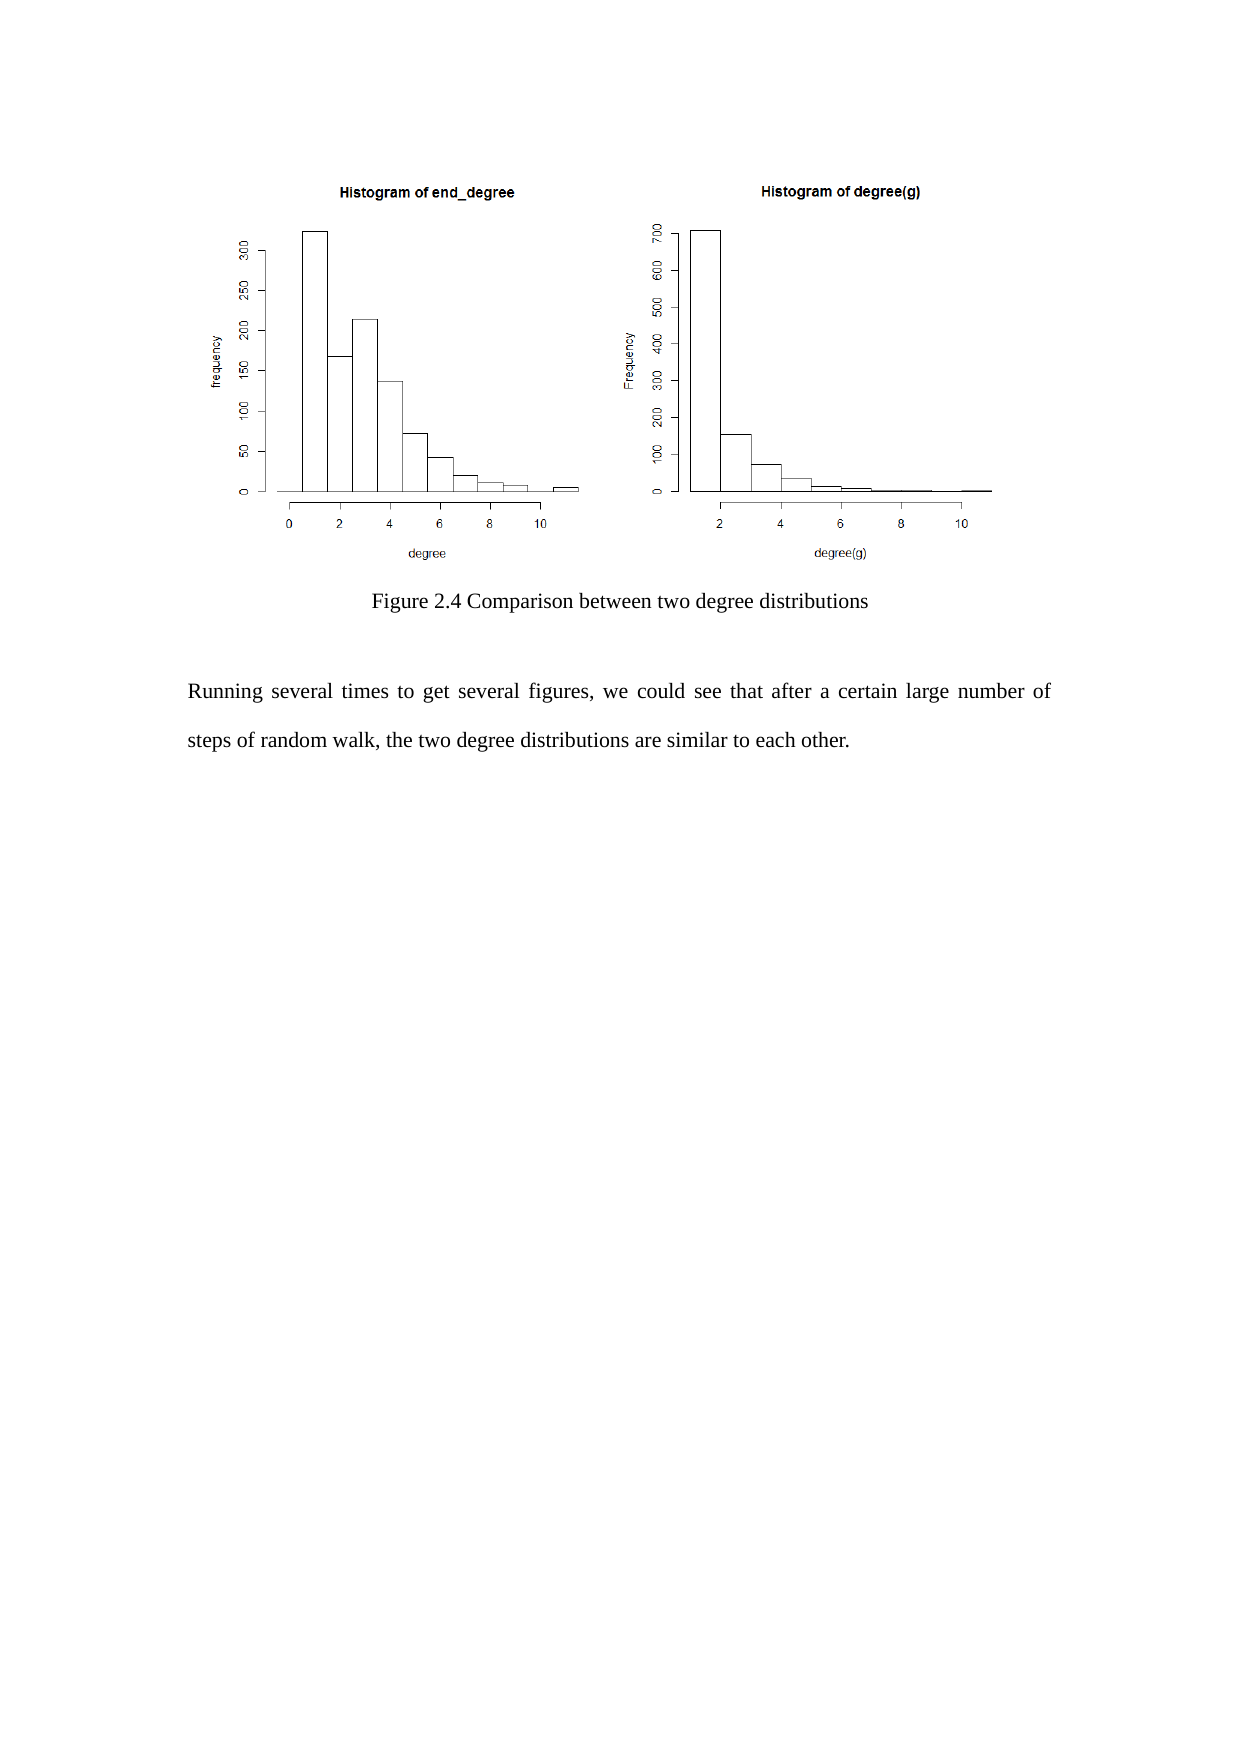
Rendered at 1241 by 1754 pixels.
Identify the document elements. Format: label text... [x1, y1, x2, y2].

text Running several times to get several figures, we could see that after a certain large number of steps of random walk, the two degree distributions are similar to each other. [187, 675, 1053, 756]
picture [207, 162, 1034, 575]
text Figure 2.4 Comparison between two degree distributions [187, 584, 1053, 617]
